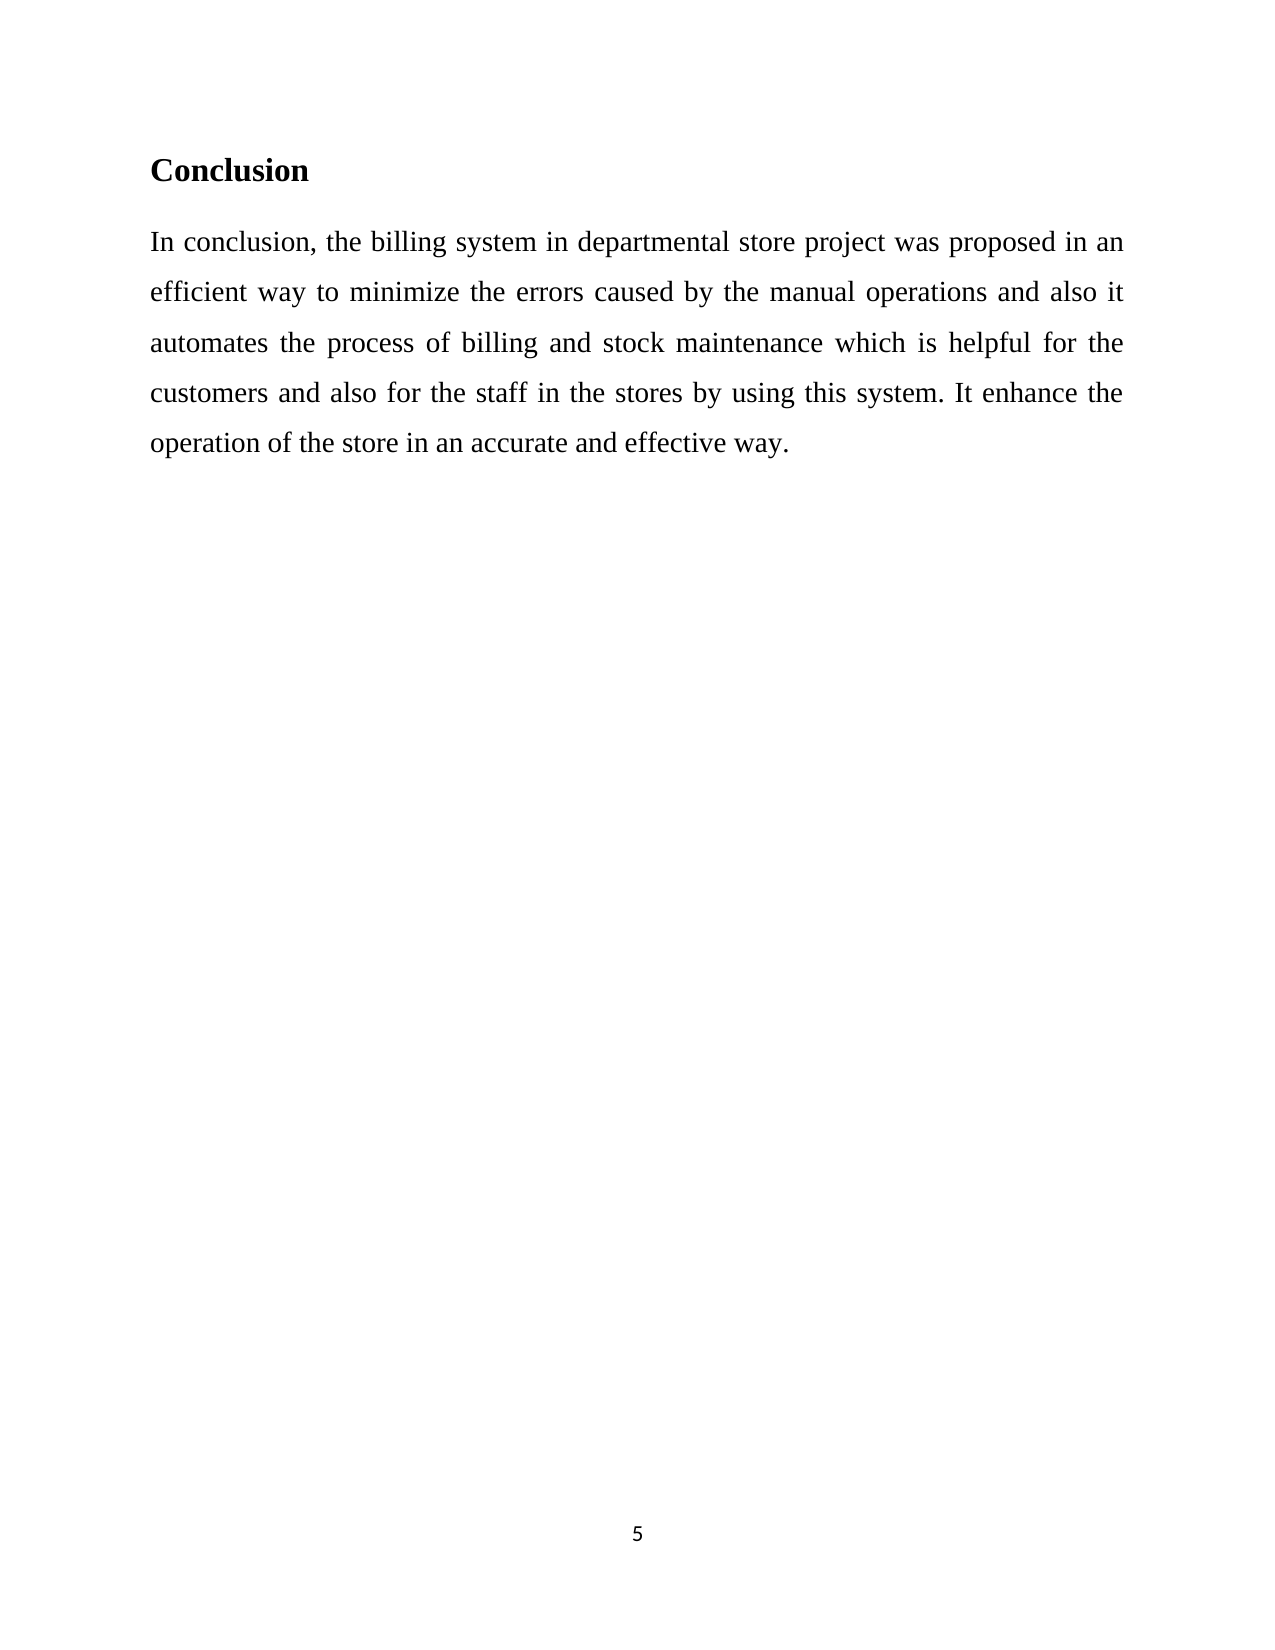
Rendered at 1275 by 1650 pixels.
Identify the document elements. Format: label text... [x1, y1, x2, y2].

text In conclusion, the billing system in departmental store project was proposed in an efficient way to minimize the errors caused by the manual operations and also it automates the process of billing and stock maintenance which is helpful for the customers and also for the staff in the stores by using this system. It enhance the operation of the store in an accurate and effective way. [150, 224, 1125, 459]
text Conclusion [150, 150, 1125, 188]
